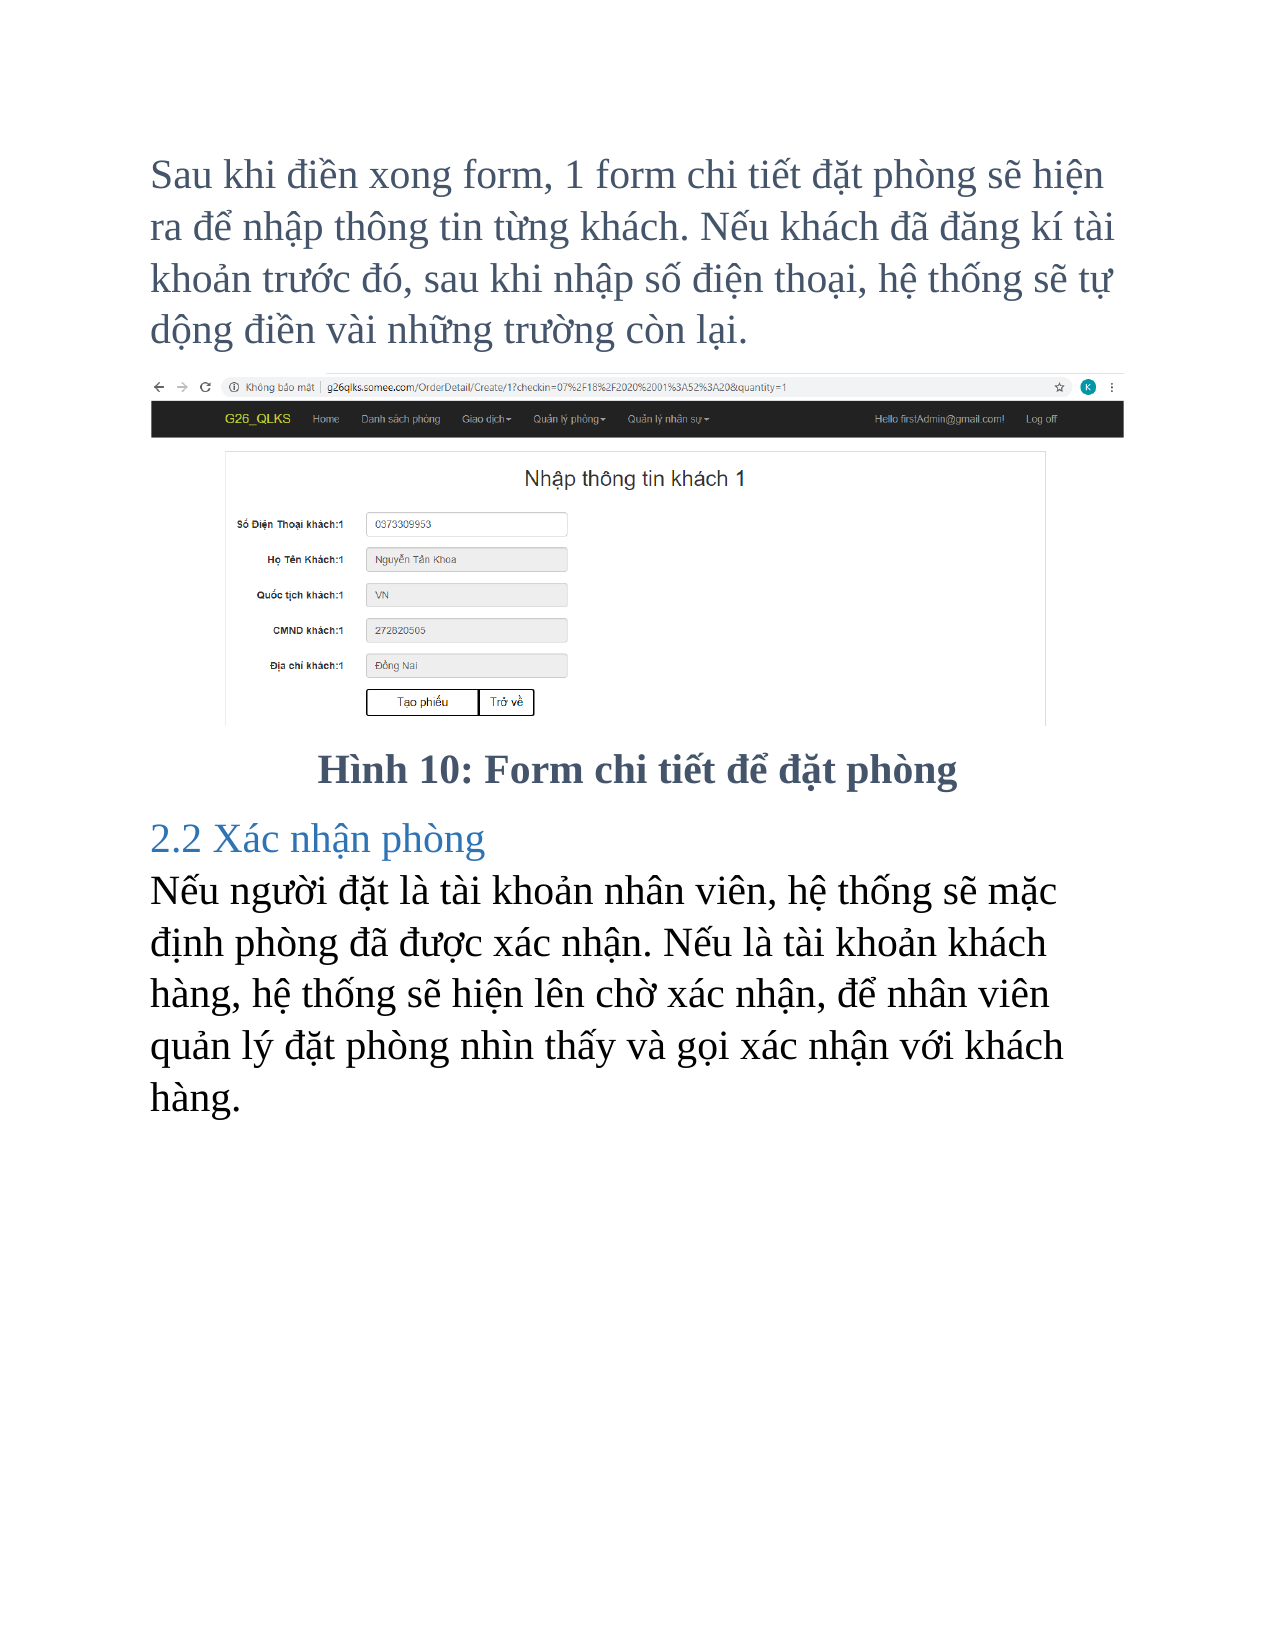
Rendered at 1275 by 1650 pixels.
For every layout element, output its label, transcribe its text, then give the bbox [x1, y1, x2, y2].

text Nếu người đặt là tài khoản nhân viên, hệ thống sẽ mặc định phòng đã được xác nhận. Nếu là tài khoản khách hàng, hệ thống sẽ hiện lên chờ xác nhận, để nhân viên quản lý đặt phòng nhìn thấy và gọi xác nhận với khách hàng. [150, 865, 1125, 1120]
text Sau khi điền xong form, 1 form chi tiết đặt phòng sẽ hiện ra để nhập thông tin từng khách. Nếu khách đã đăng kí tài khoản trước đó, sau khi nhập số điện thoại, hệ thống sẽ tự dộng điền vài những trường còn lại. [150, 150, 1125, 353]
subtitle 2.2 Xác nhận phòng [150, 814, 1125, 862]
picture [151, 373, 1124, 726]
text Hình 10: Form chi tiết để đặt phòng [150, 745, 1125, 793]
